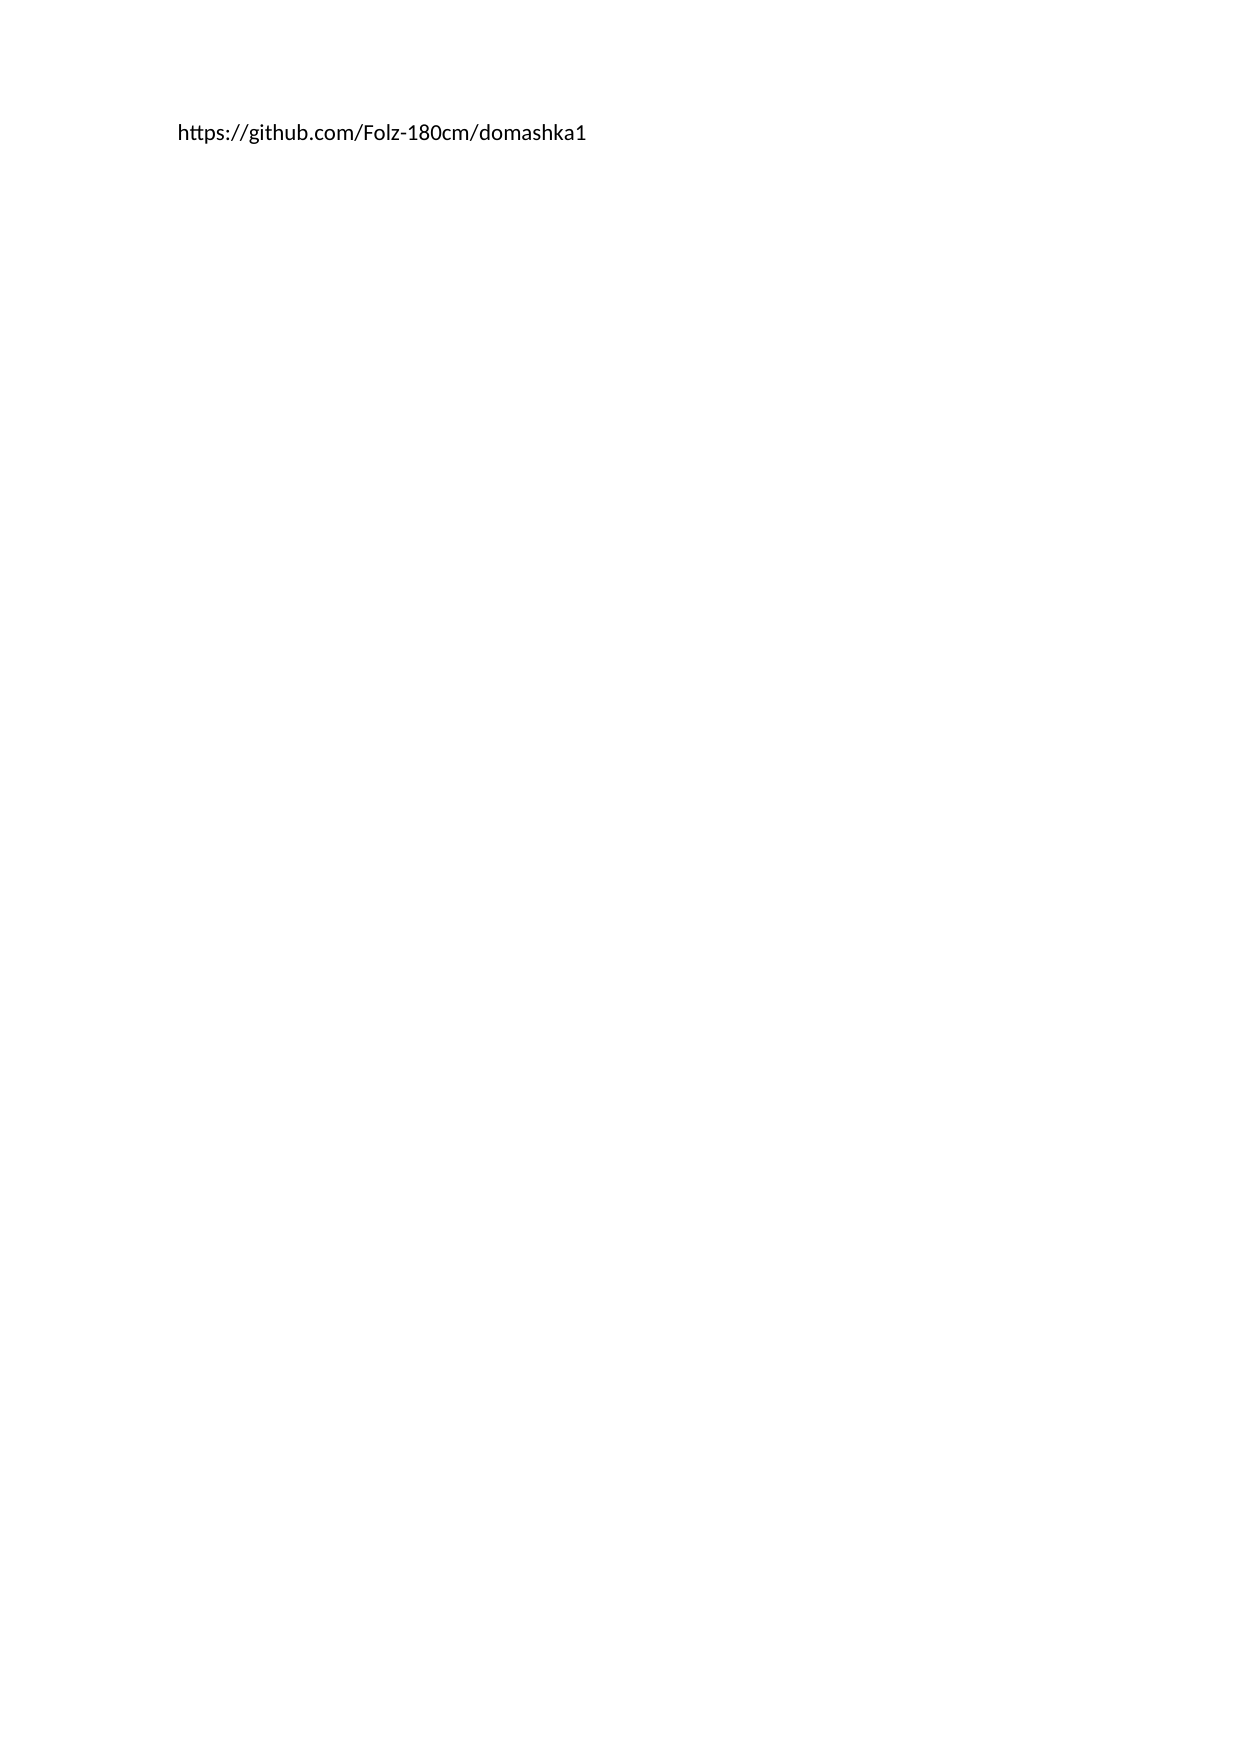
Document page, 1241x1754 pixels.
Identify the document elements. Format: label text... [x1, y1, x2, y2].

text https://github.com/Folz-180cm/domashka1 [177, 118, 1152, 146]
